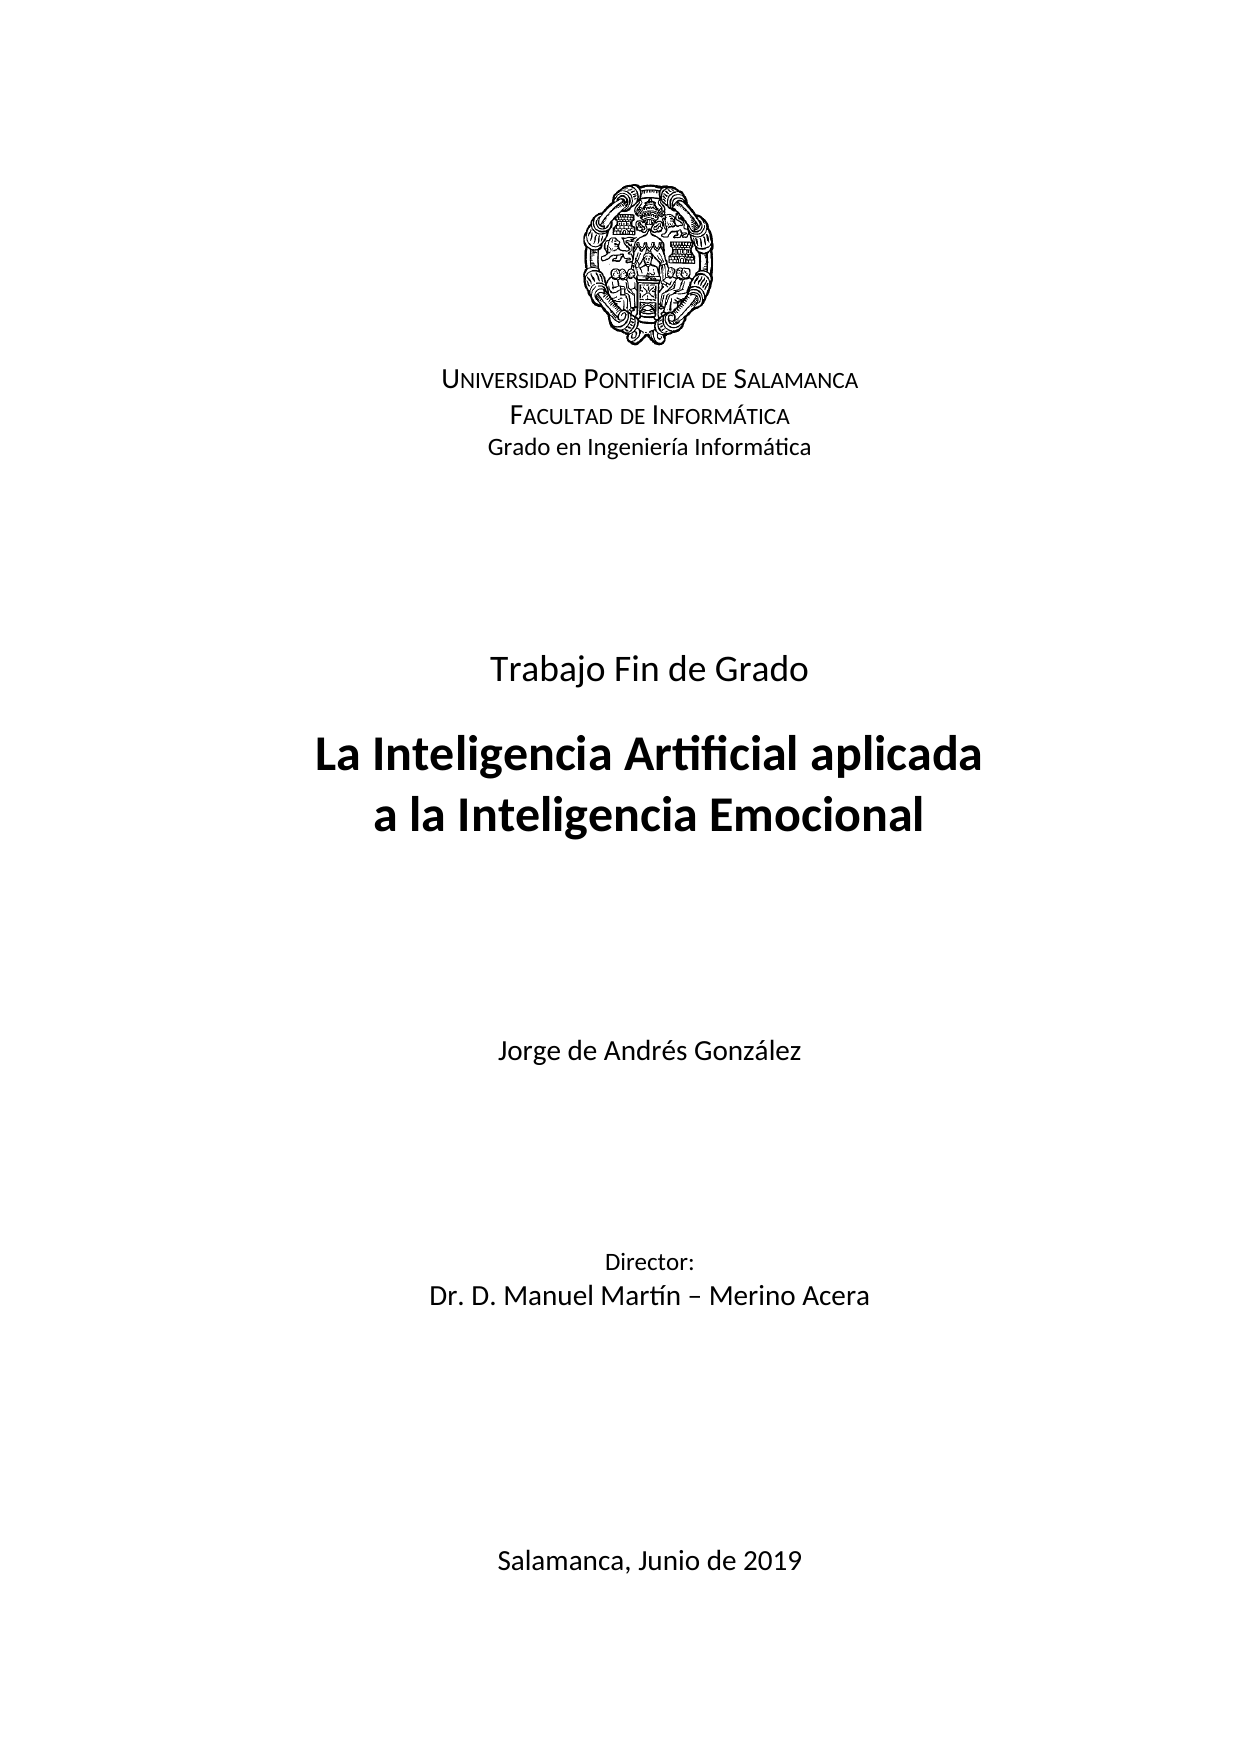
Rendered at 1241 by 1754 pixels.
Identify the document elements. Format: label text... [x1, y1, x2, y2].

text Dr. D. Manuel Martín – Merino Acera [207, 1277, 1092, 1313]
text Universidad Pontificia de Salamanca [207, 360, 1092, 396]
text Director: [207, 1247, 1092, 1277]
text La Inteligencia Artificial aplicada [207, 721, 1092, 782]
text a la Inteligencia Emocional [207, 782, 1092, 843]
text Jorge de Andrés González [207, 1032, 1092, 1068]
text Facultad de Informática [207, 396, 1092, 431]
text Grado en Ingeniería Informática [207, 431, 1092, 462]
text Salamanca, Junio de 2019 [207, 1542, 1092, 1578]
text Trabajo Fin de Grado [207, 645, 1092, 691]
